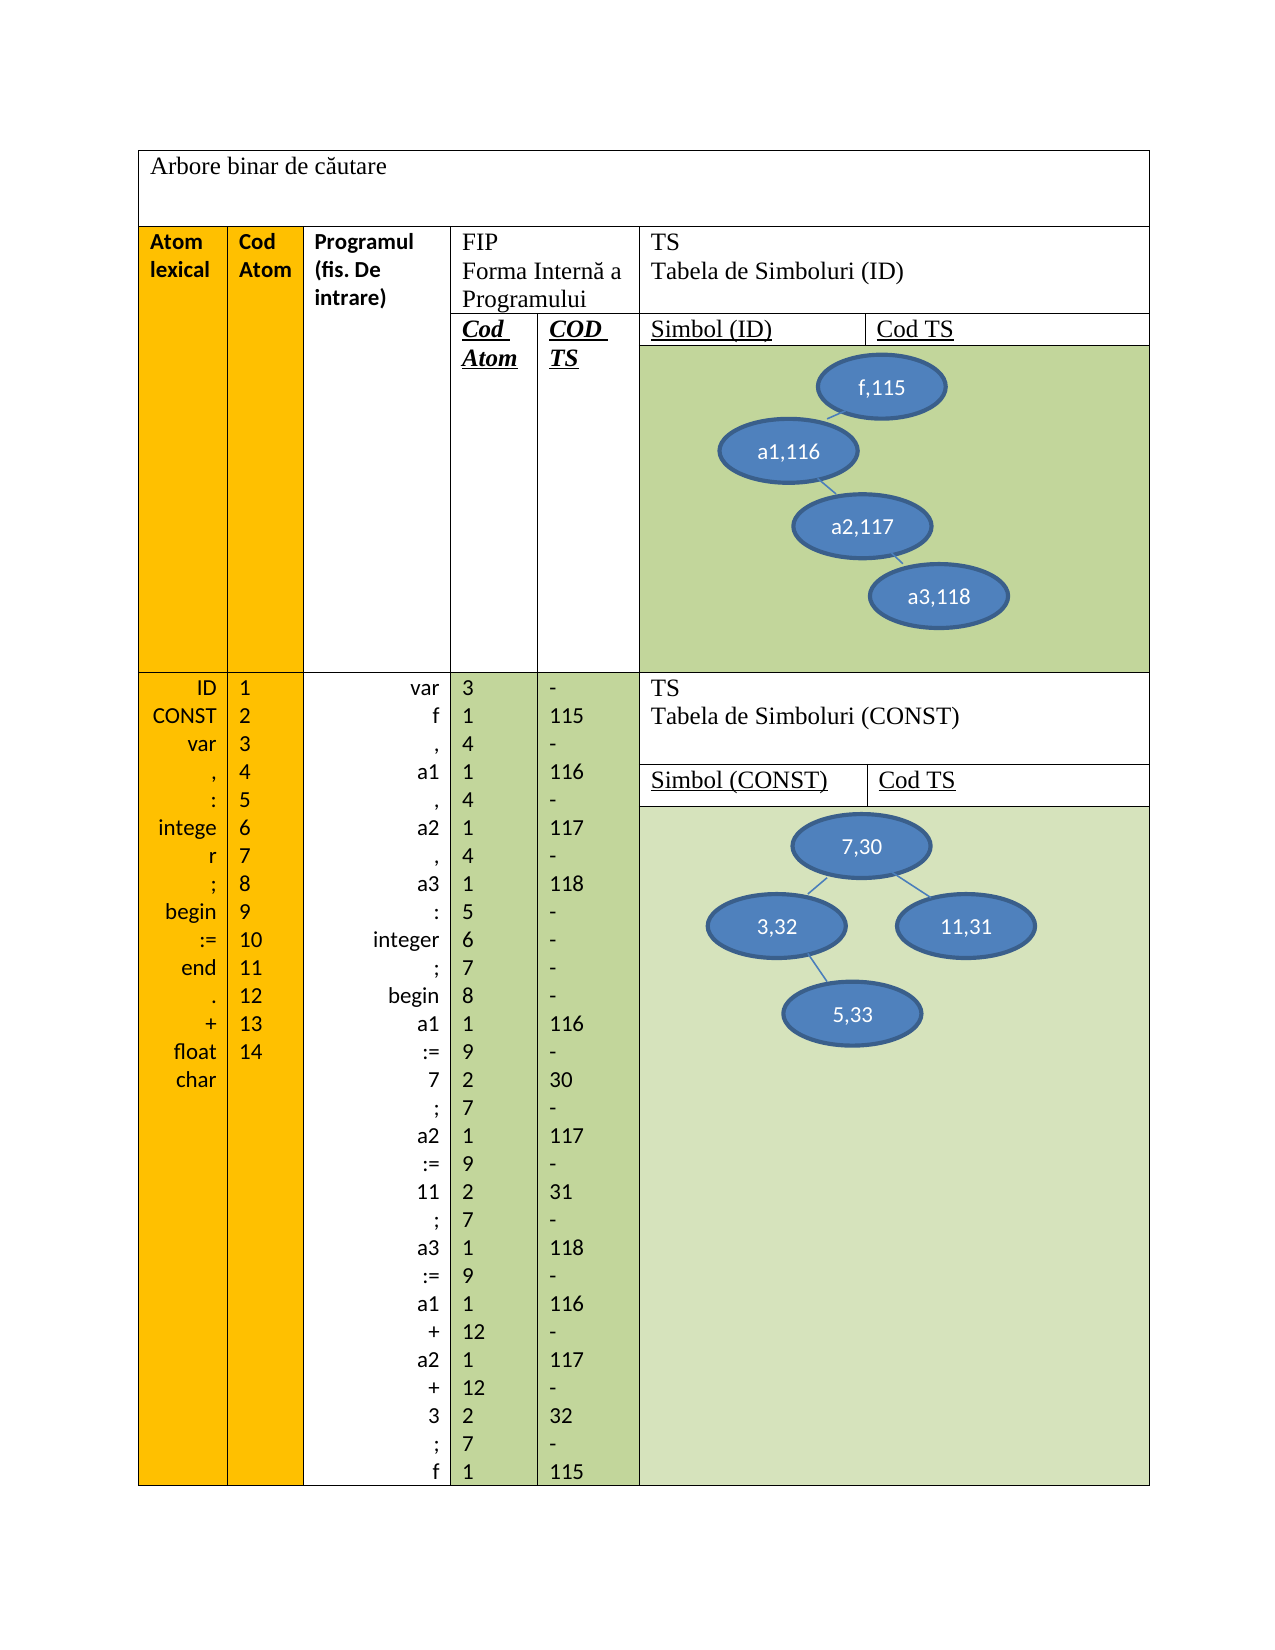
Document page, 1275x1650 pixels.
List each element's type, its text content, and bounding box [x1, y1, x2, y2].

table_cell Cod TS [868, 765, 1149, 806]
table_cell 3 1 4 1 4 1 4 1 5 6 7 8 1 9 2 7 1 9 2 7 1 9 1 12 1 12 2 7 1 9 2 10 11 [451, 673, 537, 1485]
table_cell Atom lexical [139, 227, 227, 672]
table_cell Cod TS [866, 314, 1149, 344]
table_cell Simbol (ID) [640, 314, 865, 344]
table_cell ID CONST var , : integer ; begin := end . + float char [139, 673, 227, 1485]
table_cell 1 2 3 4 5 6 7 8 9 10 11 12 13 14 [228, 673, 303, 1485]
table_cell - 115 - 116 - 117 - 118 - - - - 116 - 30 - 117 - 31 - 118 - 116 - 117 - 32 - 115 - 33 - - [538, 673, 639, 1485]
table_header Arbore binar de căutare [139, 151, 1149, 226]
table_cell [640, 346, 1149, 672]
table_cell TS Tabela de Simboluri (CONST) [640, 673, 1149, 764]
table_cell var f , a1 , a2 , a3 : integer ; begin a1 := 7 ; a2 := 11 ; a3 := a1 + a2 + 3 ; f := 5 end . [304, 673, 450, 1485]
table_cell Cod Atom [228, 227, 303, 672]
table_cell Simbol (CONST) [640, 765, 867, 806]
table_cell COD TS [538, 314, 639, 672]
table_cell [640, 807, 1149, 1485]
table_cell Cod Atom [451, 314, 537, 672]
table_cell Programul (fis. De intrare) [304, 227, 450, 672]
table_cell TS Tabela de Simboluri (ID) [640, 227, 1149, 313]
table_cell FIP Forma Internă a Programului [451, 227, 639, 313]
